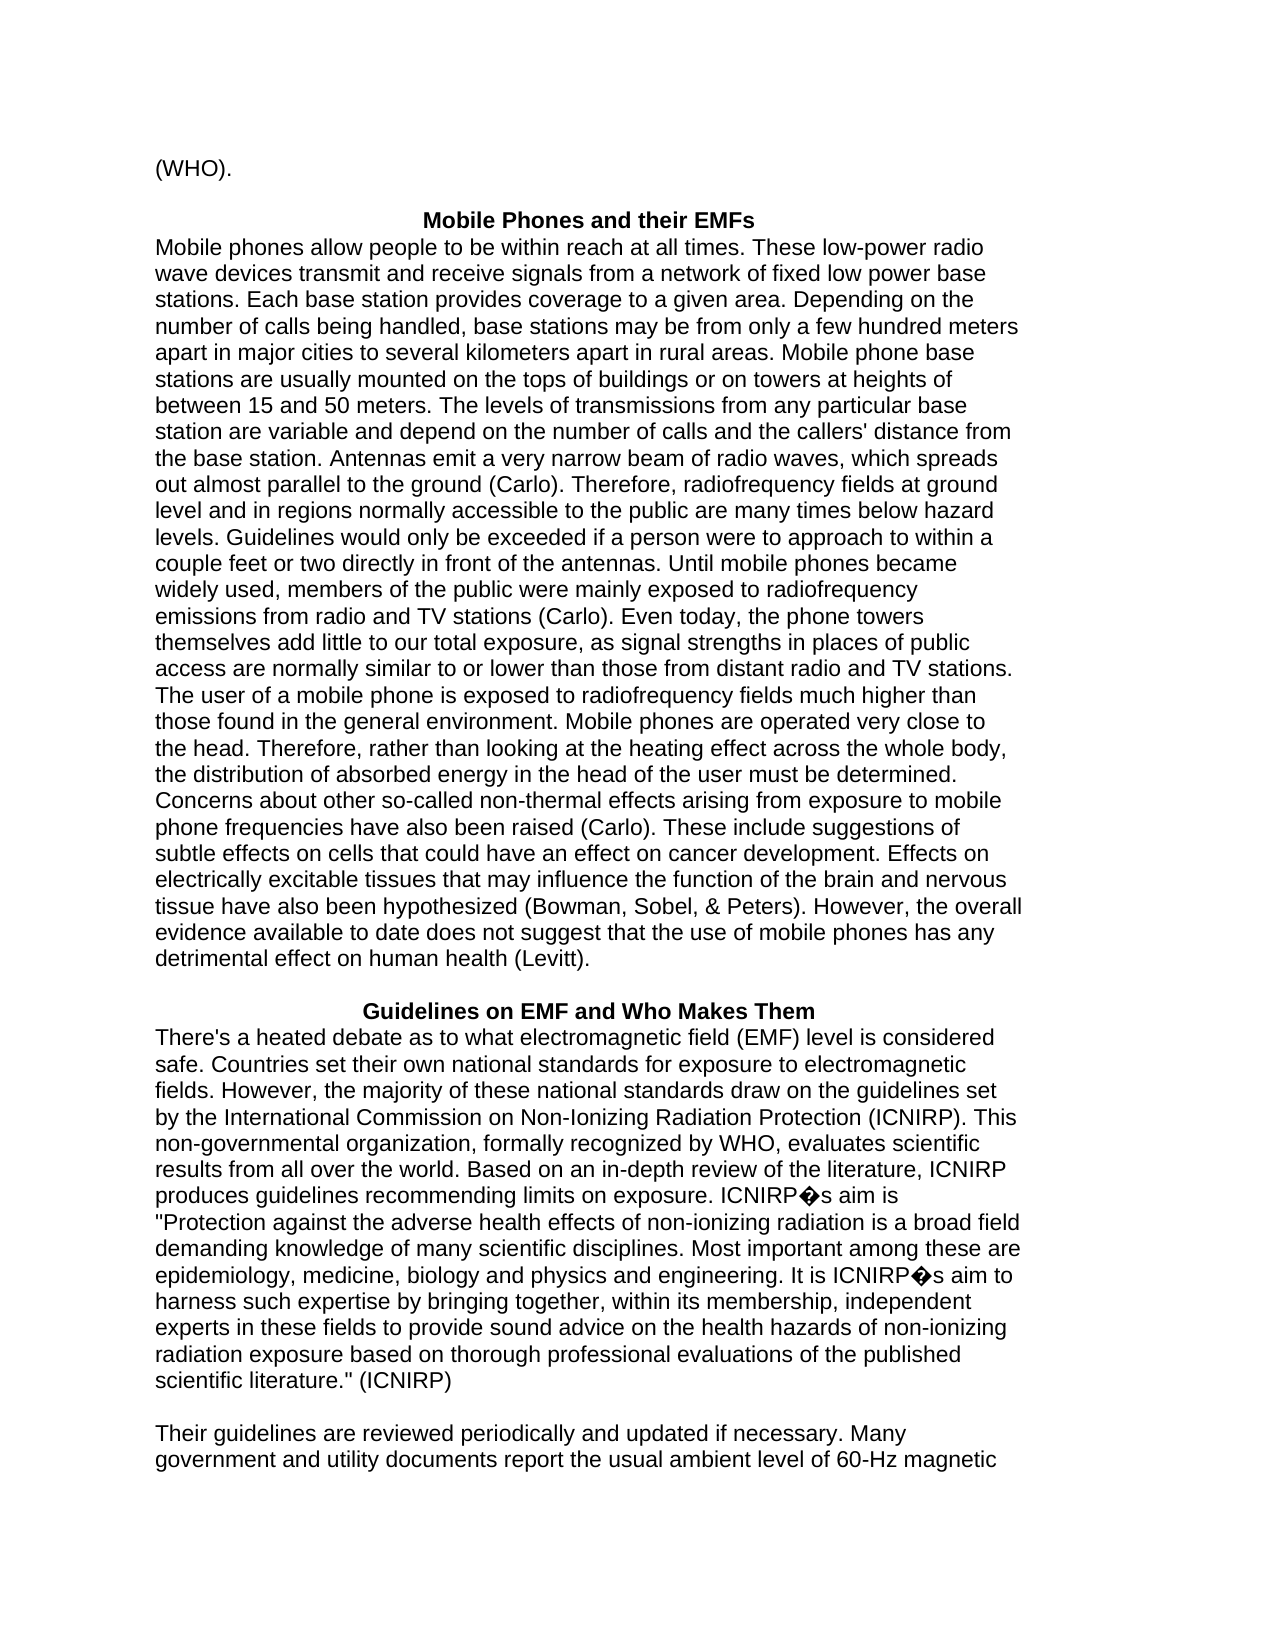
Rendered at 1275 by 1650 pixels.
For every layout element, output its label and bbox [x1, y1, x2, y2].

table_header [150, 150, 1027, 1477]
